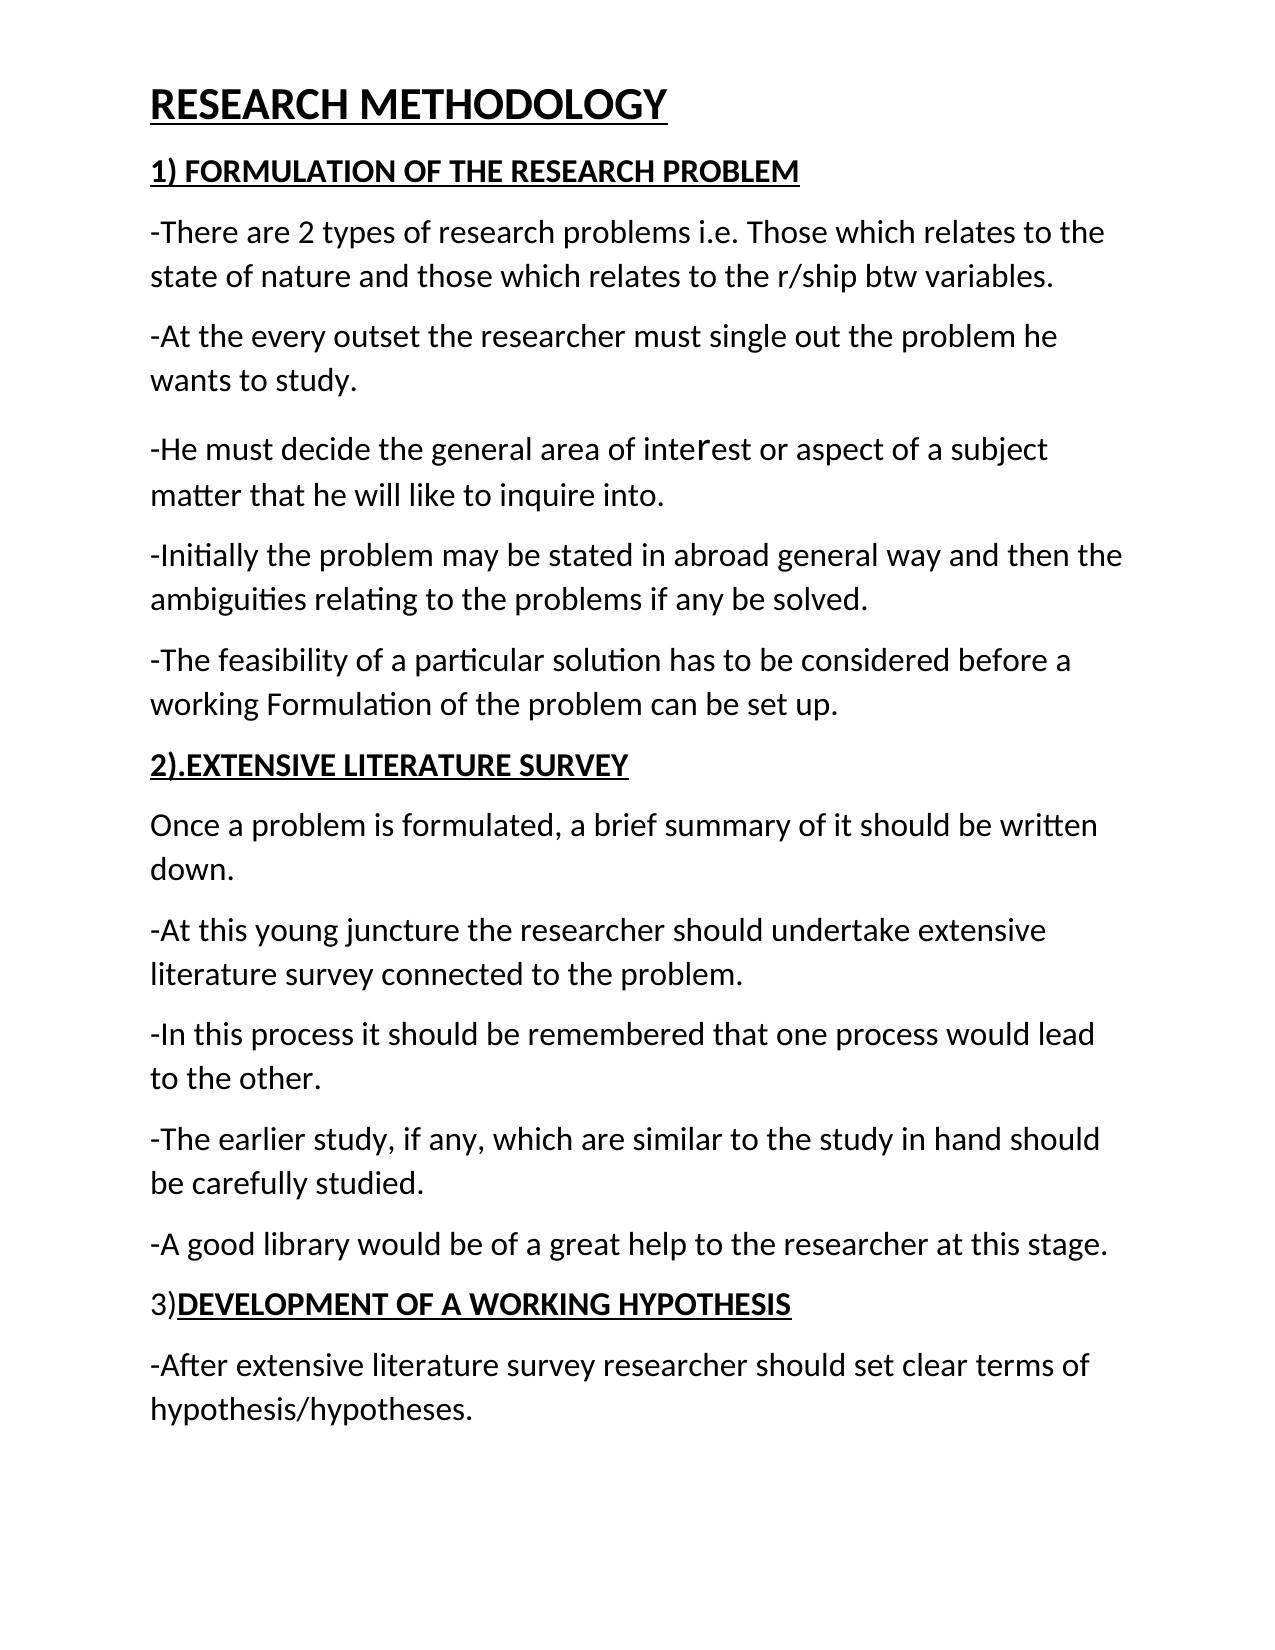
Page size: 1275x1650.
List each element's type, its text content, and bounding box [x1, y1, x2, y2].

text Once a problem is formulated, a brief summary of it should be written down. [150, 804, 1125, 889]
text -In this process it should be remembered that one process would lead to the other. [150, 1013, 1125, 1098]
text -He must decide the general area of interest or aspect of a subject matter that he will like to inquire into. [150, 420, 1125, 514]
text 1) FORMULATION OF THE RESEARCH PROBLEM [150, 150, 1125, 191]
text -There are 2 types of research problems i.e. Those which relates to the state of nature and those which relates to the r/ship btw variables. [150, 211, 1125, 295]
text -At the every outset the researcher must single out the problem he wants to study. [150, 315, 1125, 400]
text -The feasibility of a particular solution has to be considered before a working Formulation of the problem can be set up. [150, 639, 1125, 724]
text 2).EXTENSIVE LITERATURE SURVEY [150, 744, 1125, 784]
text -A good library would be of a great help to the researcher at this stage. [150, 1223, 1125, 1263]
text -The earlier study, if any, which are similar to the study in hand should be carefully studied. [150, 1118, 1125, 1203]
text -Initially the problem may be stated in abroad general way and then the ambiguities relating to the problems if any be solved. [150, 534, 1125, 619]
text -At this young juncture the researcher should undertake extensive literature survey connected to the problem. [150, 909, 1125, 993]
text 3)DEVELOPMENT OF A WORKING HYPOTHESIS [150, 1283, 1125, 1324]
text -After extensive literature survey researcher should set clear terms of hypothesis/hypotheses. [150, 1344, 1125, 1428]
